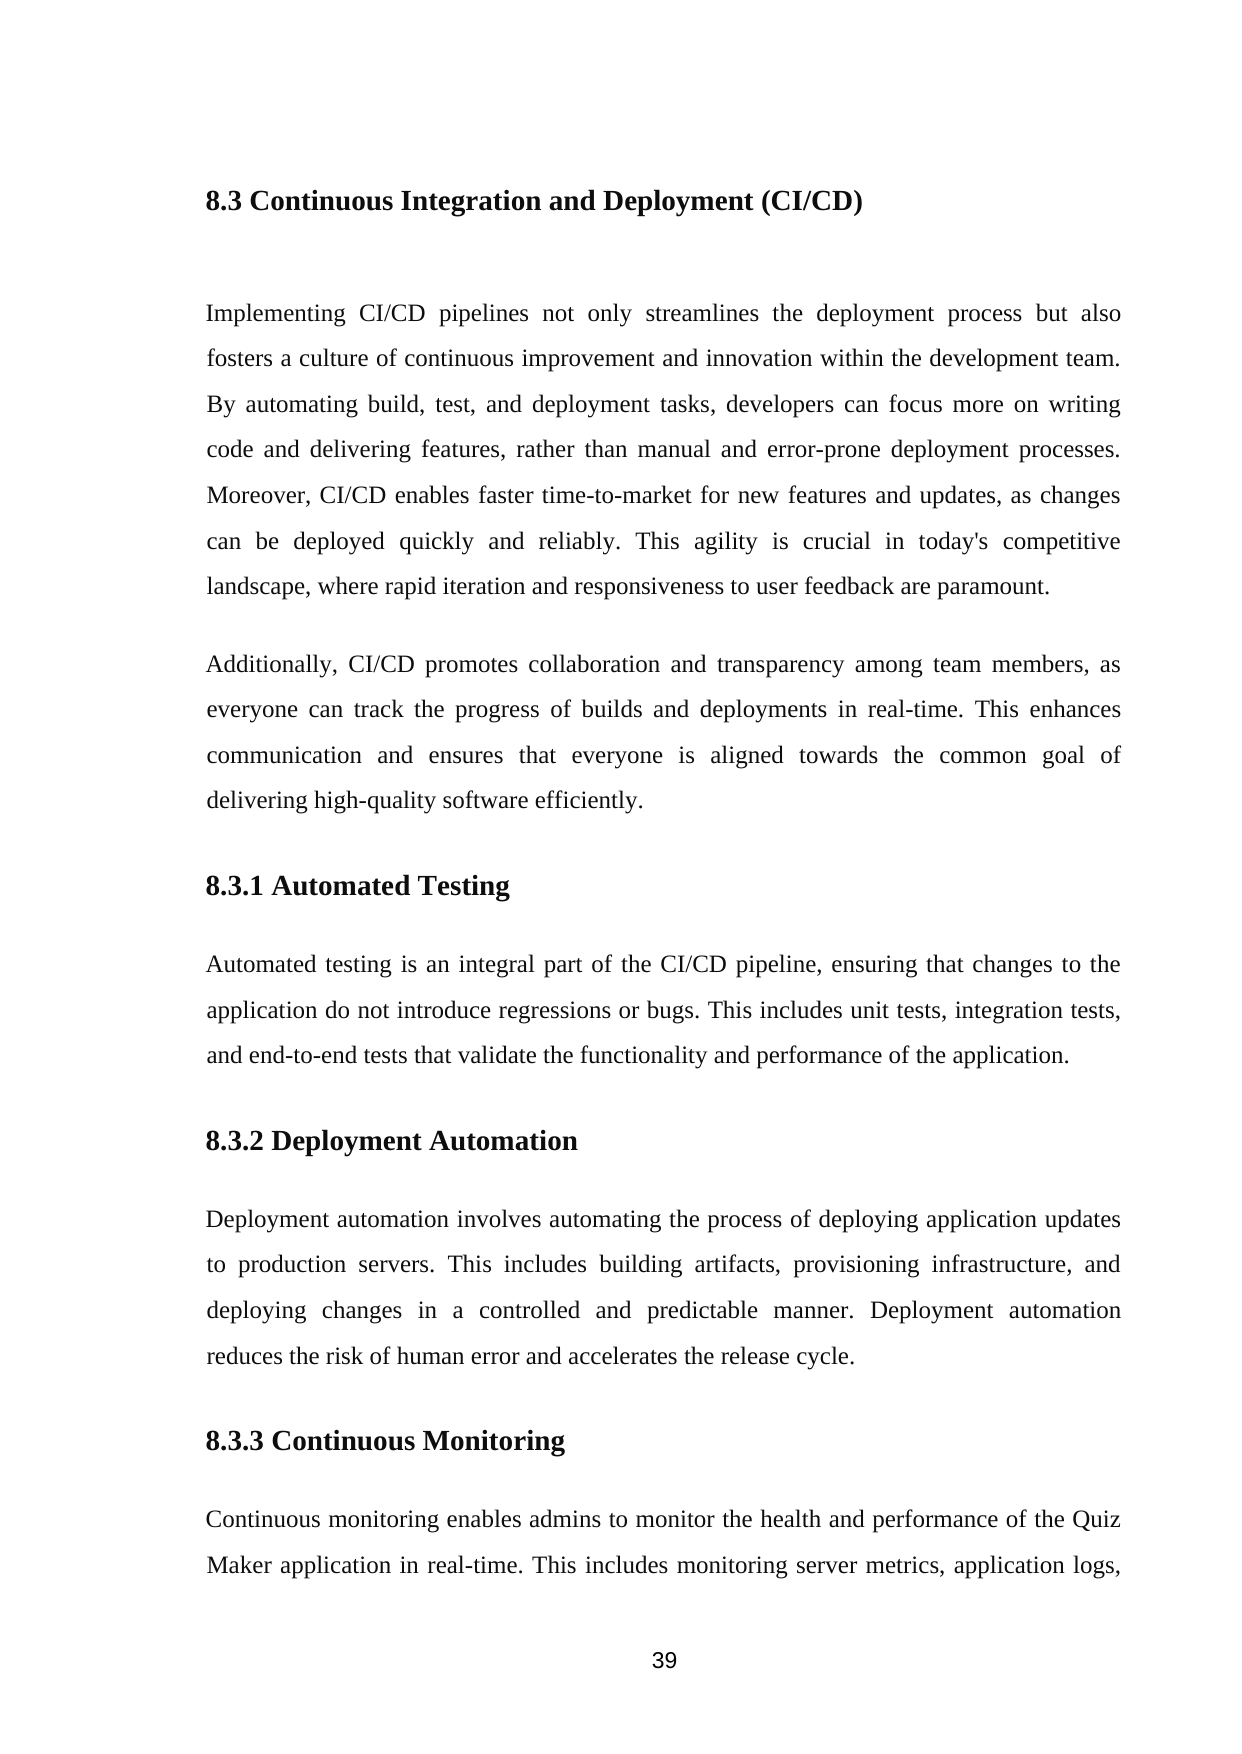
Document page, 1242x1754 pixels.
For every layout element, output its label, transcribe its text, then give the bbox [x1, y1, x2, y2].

subtitle 8.3.3 Continuous Monitoring [205, 1423, 1122, 1457]
text Implementing CI/CD pipelines not only streamlines the deployment process but also fosters a culture of continuous improvement and innovation within the development team. By automating build, test, and deployment tasks, developers can focus more on writing code and delivering features, rather than manual and error-prone deployment processes. Moreover, CI/CD enables faster time-to-market for new features and updates, as changes can be deployed quickly and reliably. This agility is crucial in today's competitive landscape, where rapid iteration and responsiveness to user feedback are paramount. [205, 298, 1122, 600]
subtitle 8.3.2 Deployment Automation [205, 1123, 1122, 1156]
text Deployment automation involves automating the process of deploying application updates to production servers. This includes building artifacts, provisioning infrastructure, and deploying changes in a controlled and predictable manner. Deployment automation reduces the risk of human error and accelerates the release cycle. [205, 1204, 1122, 1369]
subtitle 8.3 Continuous Integration and Deployment (CI/CD) [205, 183, 1122, 217]
subtitle 8.3.1 Automated Testing [205, 868, 1122, 901]
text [205, 1504, 1122, 1579]
text Automated testing is an integral part of the CI/CD pipeline, ensuring that changes to the application do not introduce regressions or bugs. This includes unit tests, integration tests, and end-to-end tests that validate the functionality and performance of the application. [205, 949, 1122, 1069]
text Additionally, CI/CD promotes collaboration and transparency among team members, as everyone can track the progress of builds and deployments in real-time. This enhances communication and ensures that everyone is aligned towards the common goal of delivering high-quality software efficiently. [205, 649, 1122, 814]
